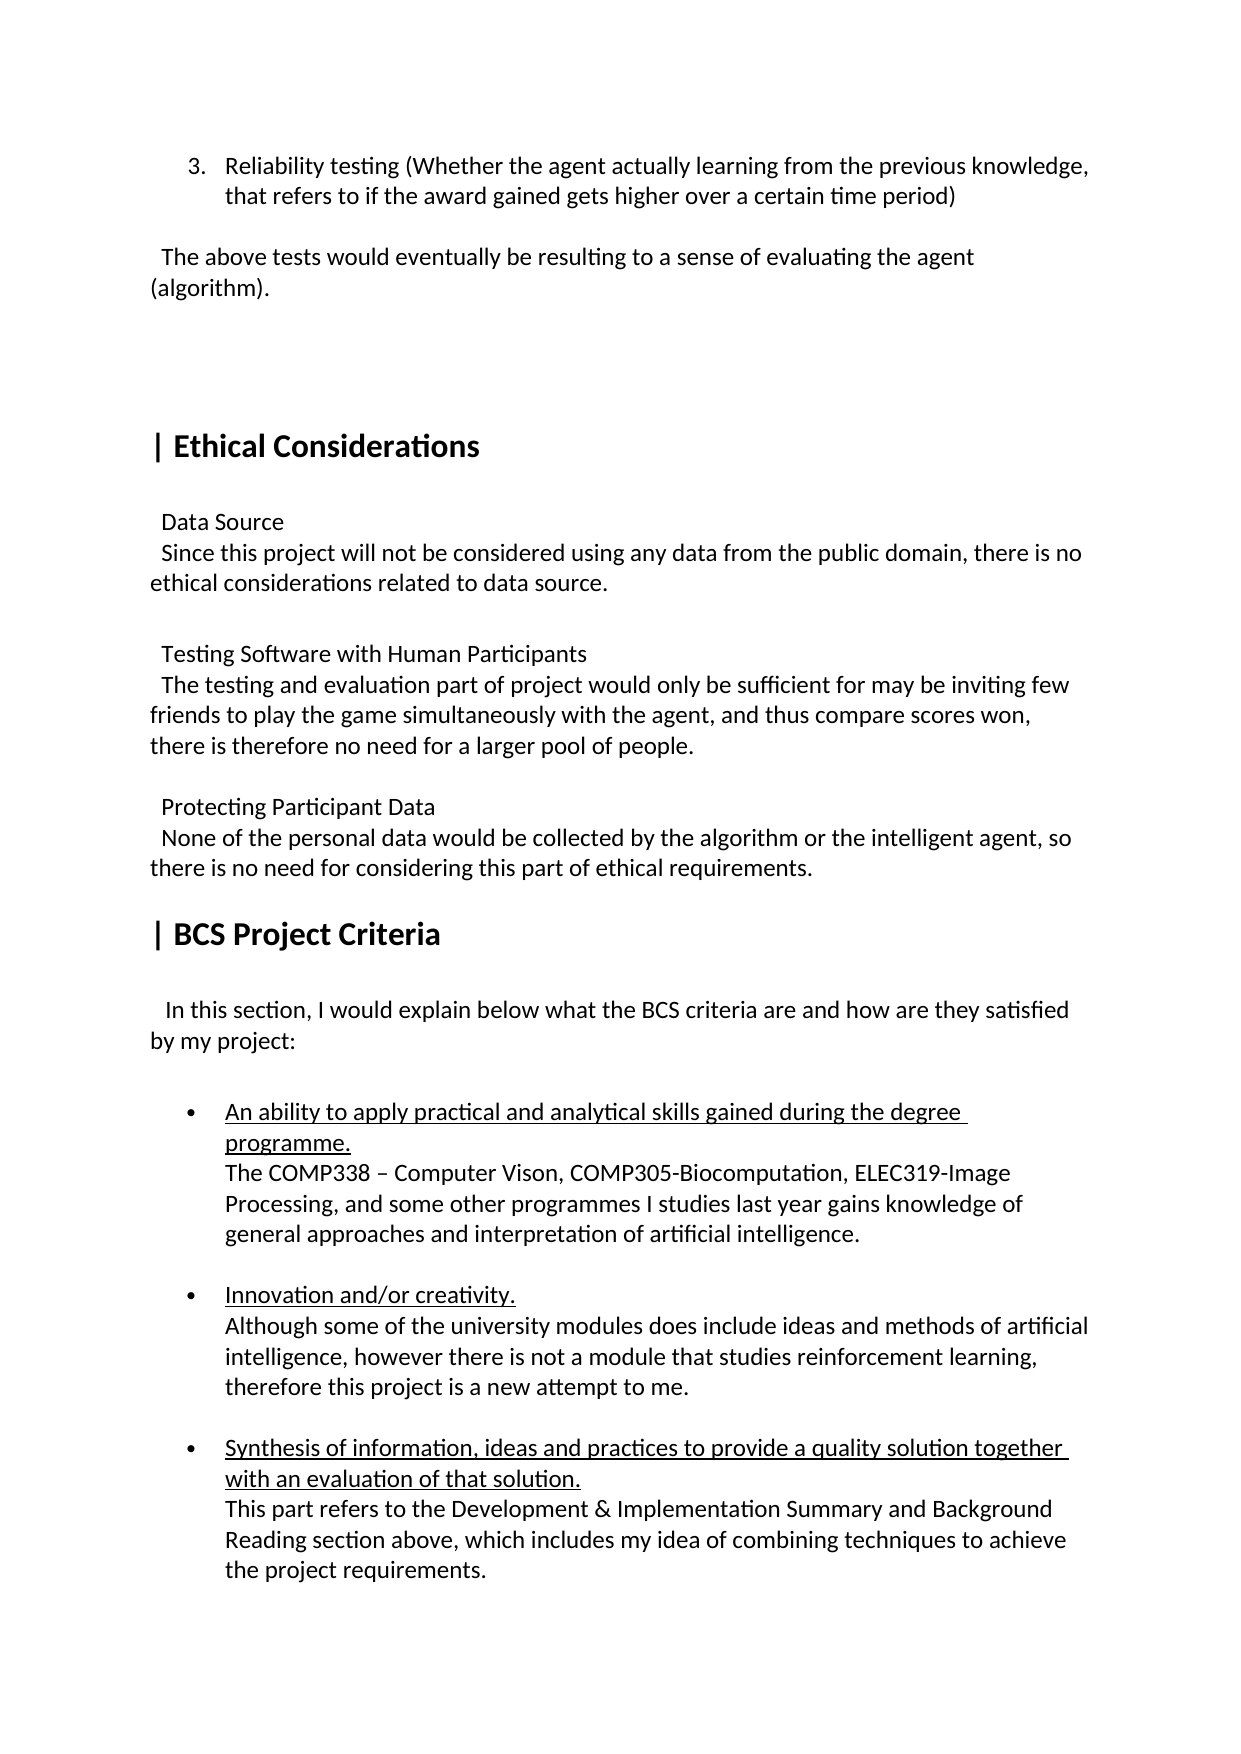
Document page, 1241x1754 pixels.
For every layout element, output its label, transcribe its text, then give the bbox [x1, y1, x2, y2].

text Data Source [150, 506, 1090, 537]
text Testing Software with Human Participants [150, 638, 1090, 669]
text This part refers to the Development & Implementation Summary and Background Reading section above, which includes my idea of combining techniques to achieve the project requirements. [225, 1493, 1090, 1585]
text | BCS Project Criteria [150, 913, 1090, 954]
text Protecting Participant Data [150, 791, 1090, 822]
text The COMP338 – Computer Vison, COMP305-Biocomputation, ELEC319-Image Processing, and some other programmes I studies last year gains knowledge of general approaches and interpretation of artificial intelligence. [225, 1157, 1090, 1249]
text Since this project will not be considered using any data from the public domain, there is no ethical considerations related to data source. [150, 537, 1090, 598]
text The above tests would eventually be resulting to a sense of evaluating the agent (algorithm). [150, 242, 1090, 303]
list Reliability testing (Whether the agent actually learning from the previous knowledge, that refers to if the award gained gets higher over a certain time period) [187, 150, 1090, 211]
text | Ethical Considerations [150, 425, 1090, 466]
list Synthesis of information, ideas and practices to provide a quality solution together with an evaluation of that solution. [187, 1432, 1090, 1493]
text In this section, I would explain below what the BCS criteria are and how are they satisfied by my project: [150, 995, 1090, 1056]
text None of the personal data would be collected by the algorithm or the intelligent agent, so there is no need for considering this part of ethical requirements. [150, 822, 1090, 883]
list An ability to apply practical and analytical skills gained during the degree programme. [187, 1096, 1090, 1157]
text Although some of the university modules does include ideas and methods of artificial intelligence, however there is not a module that studies reinforcement learning, therefore this project is a new attempt to me. [225, 1310, 1090, 1402]
list Innovation and/or creativity. [187, 1279, 1090, 1310]
text The testing and evaluation part of project would only be sufficient for may be inviting few friends to play the game simultaneously with the agent, and thus compare scores won, there is therefore no need for a larger pool of people. [150, 669, 1090, 761]
